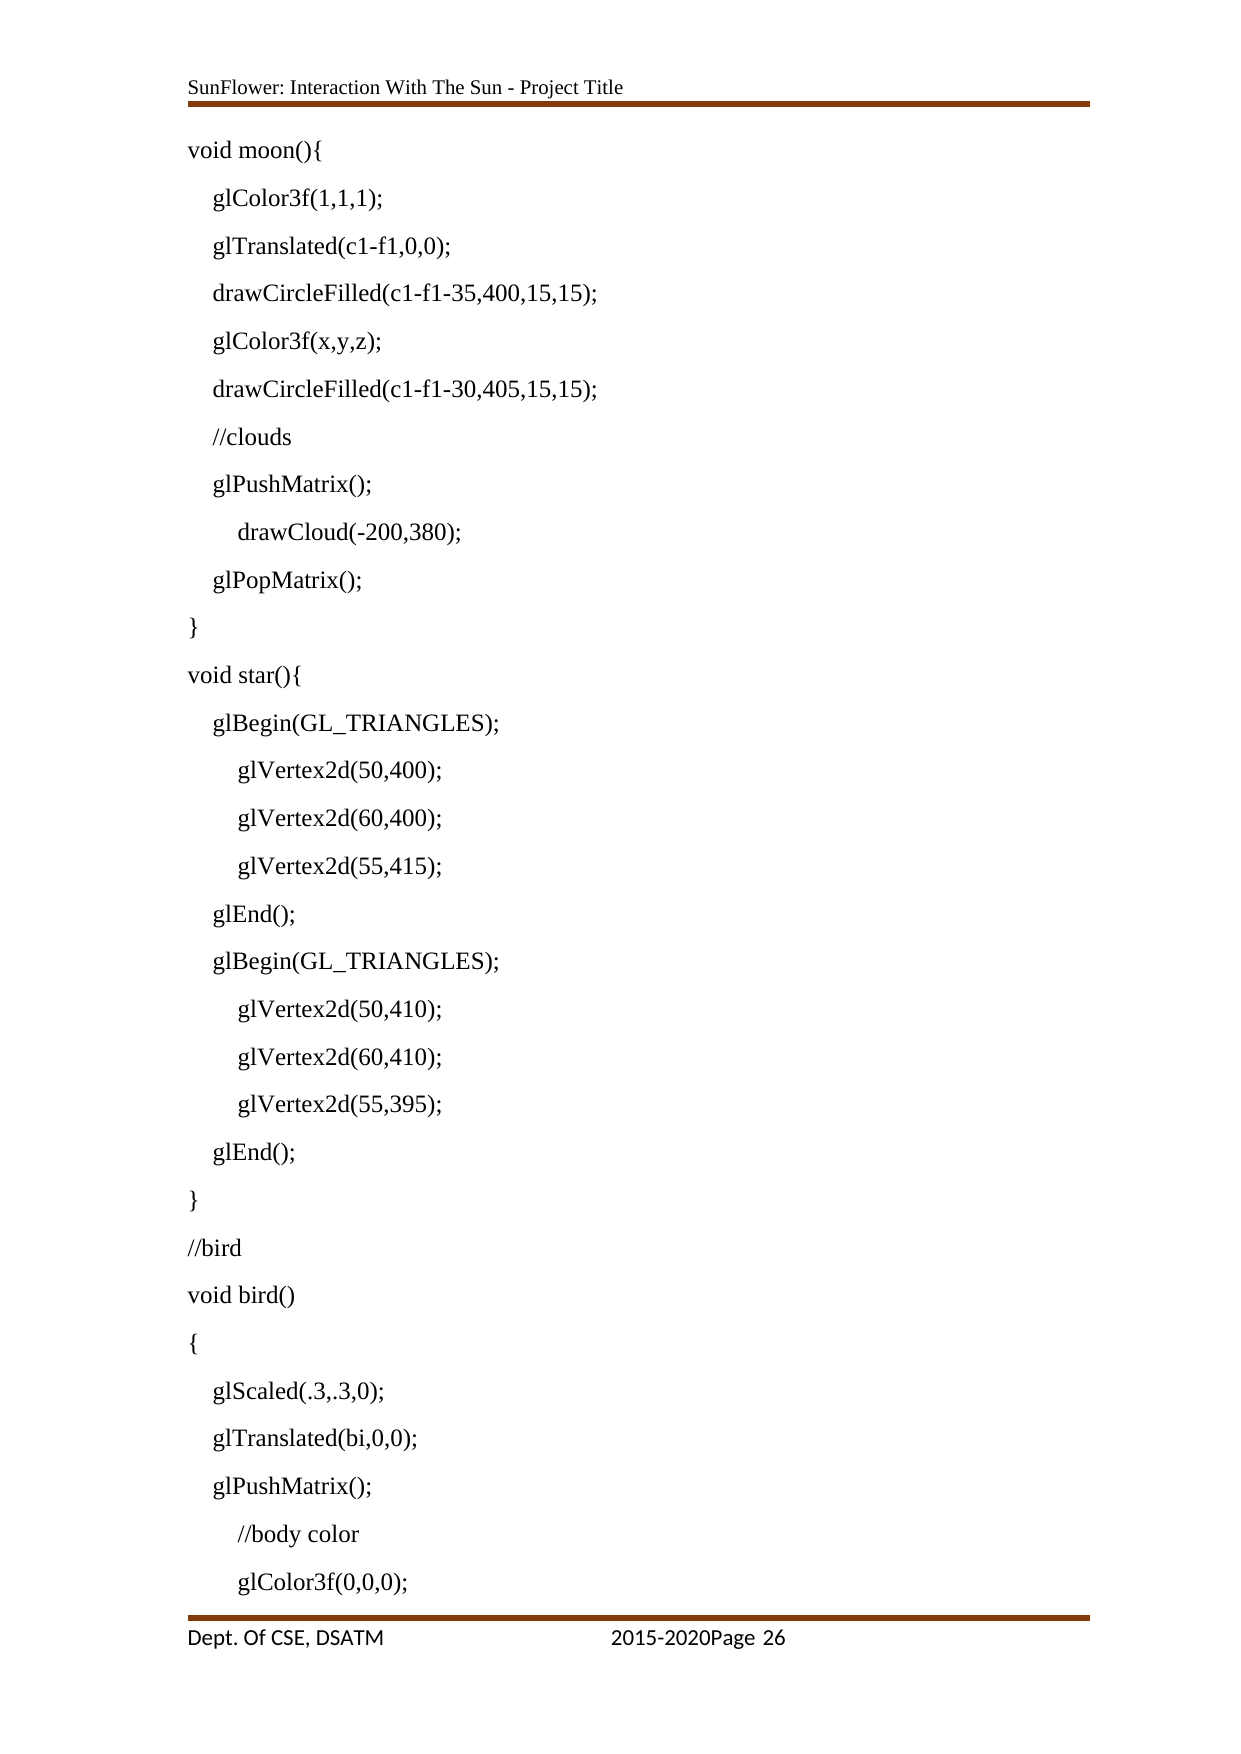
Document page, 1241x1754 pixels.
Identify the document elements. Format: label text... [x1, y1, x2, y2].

text drawCircleFilled(c1-f1-35,400,15,15); [187, 278, 1090, 307]
text glTranslated(bi,0,0); [187, 1423, 1090, 1452]
text glColor3f(x,y,z); [187, 326, 1090, 355]
text //body color [187, 1519, 1090, 1548]
text glVertex2d(50,400); [187, 756, 1090, 784]
text glEnd(); [187, 899, 1090, 927]
text } [187, 612, 1090, 641]
text glVertex2d(50,410); [187, 994, 1090, 1023]
text glColor3f(0,0,0); [187, 1567, 1090, 1595]
text glBegin(GL_TRIANGLES); [187, 946, 1090, 975]
text void moon(){ [187, 135, 1090, 164]
text drawCloud(-200,380); [187, 517, 1090, 546]
text void star(){ [187, 660, 1090, 689]
text glVertex2d(60,410); [187, 1042, 1090, 1071]
text //clouds [187, 422, 1090, 450]
text //bird [187, 1233, 1090, 1261]
text glTranslated(c1-f1,0,0); [187, 231, 1090, 259]
text glVertex2d(60,400); [187, 803, 1090, 832]
text void bird() [187, 1280, 1090, 1309]
text glPushMatrix(); [187, 1471, 1090, 1500]
text } [187, 1185, 1090, 1214]
text glPushMatrix(); [187, 469, 1090, 498]
text glVertex2d(55,415); [187, 851, 1090, 880]
text glVertex2d(55,395); [187, 1089, 1090, 1118]
text glPopMatrix(); [187, 565, 1090, 593]
text glColor3f(1,1,1); [187, 183, 1090, 212]
text glEnd(); [187, 1137, 1090, 1166]
text drawCircleFilled(c1-f1-30,405,15,15); [187, 374, 1090, 403]
text glBegin(GL_TRIANGLES); [187, 708, 1090, 737]
text { [187, 1328, 1090, 1357]
text glScaled(.3,.3,0); [187, 1376, 1090, 1404]
